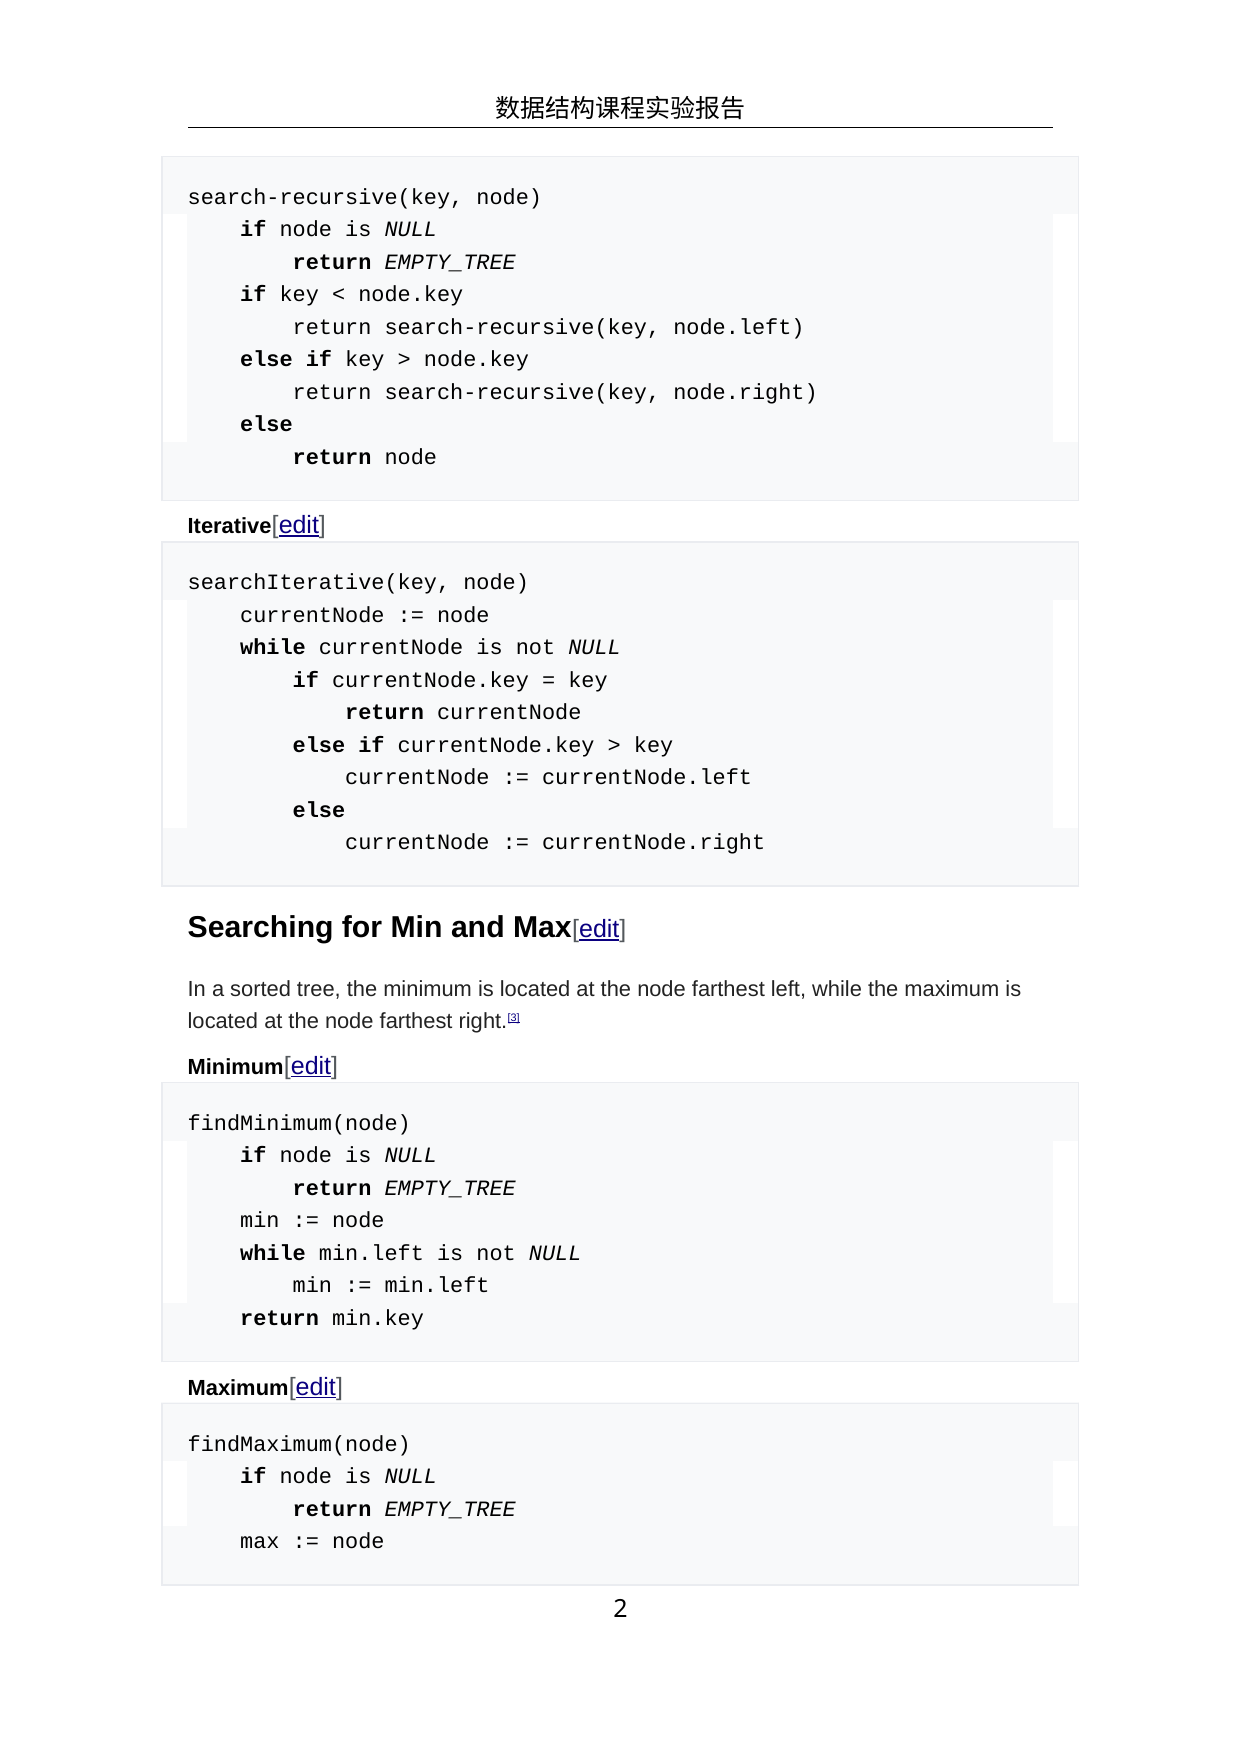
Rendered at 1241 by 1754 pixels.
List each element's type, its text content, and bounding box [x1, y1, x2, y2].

text In a sorted tree, the minimum is located at the node farthest left, while the maximum is located at the node farthest right.[3] [187, 972, 1053, 1037]
text return currentNode [187, 698, 1053, 730]
text return search-recursive(key, node.right) [187, 377, 1053, 409]
text if node is NULL [187, 1141, 1053, 1173]
text if key < node.key [187, 279, 1053, 312]
text return search-recursive(key, node.left) [187, 312, 1053, 344]
subtitle Iterative[edit] [187, 509, 1053, 541]
text currentNode := node [187, 600, 1053, 633]
text return min.key [163, 1277, 1078, 1361]
text findMinimum(node) [163, 1083, 1078, 1141]
subtitle Minimum[edit] [187, 1049, 1053, 1082]
text max := node [163, 1500, 1078, 1584]
text if node is NULL [187, 1461, 1053, 1494]
text while currentNode is not NULL [187, 633, 1053, 665]
text else if key > node.key [187, 344, 1053, 377]
text while min.left is not NULL [187, 1238, 1053, 1271]
text if currentNode.key = key [187, 665, 1053, 698]
text searchIterative(key, node) [163, 543, 1078, 600]
text findMaximum(node) [163, 1404, 1078, 1461]
text return EMPTY_TREE [187, 1173, 1053, 1206]
subtitle Searching for Min and Max[edit] [187, 894, 1053, 959]
text min := node [187, 1206, 1053, 1238]
text currentNode := currentNode.left [187, 763, 1053, 795]
text return node [163, 416, 1078, 500]
text currentNode := currentNode.right [163, 801, 1078, 885]
text else if currentNode.key > key [187, 730, 1053, 763]
text if node is NULL [187, 214, 1053, 247]
text return EMPTY_TREE [187, 247, 1053, 279]
text search-recursive(key, node) [163, 157, 1078, 214]
subtitle Maximum[edit] [187, 1370, 1053, 1402]
